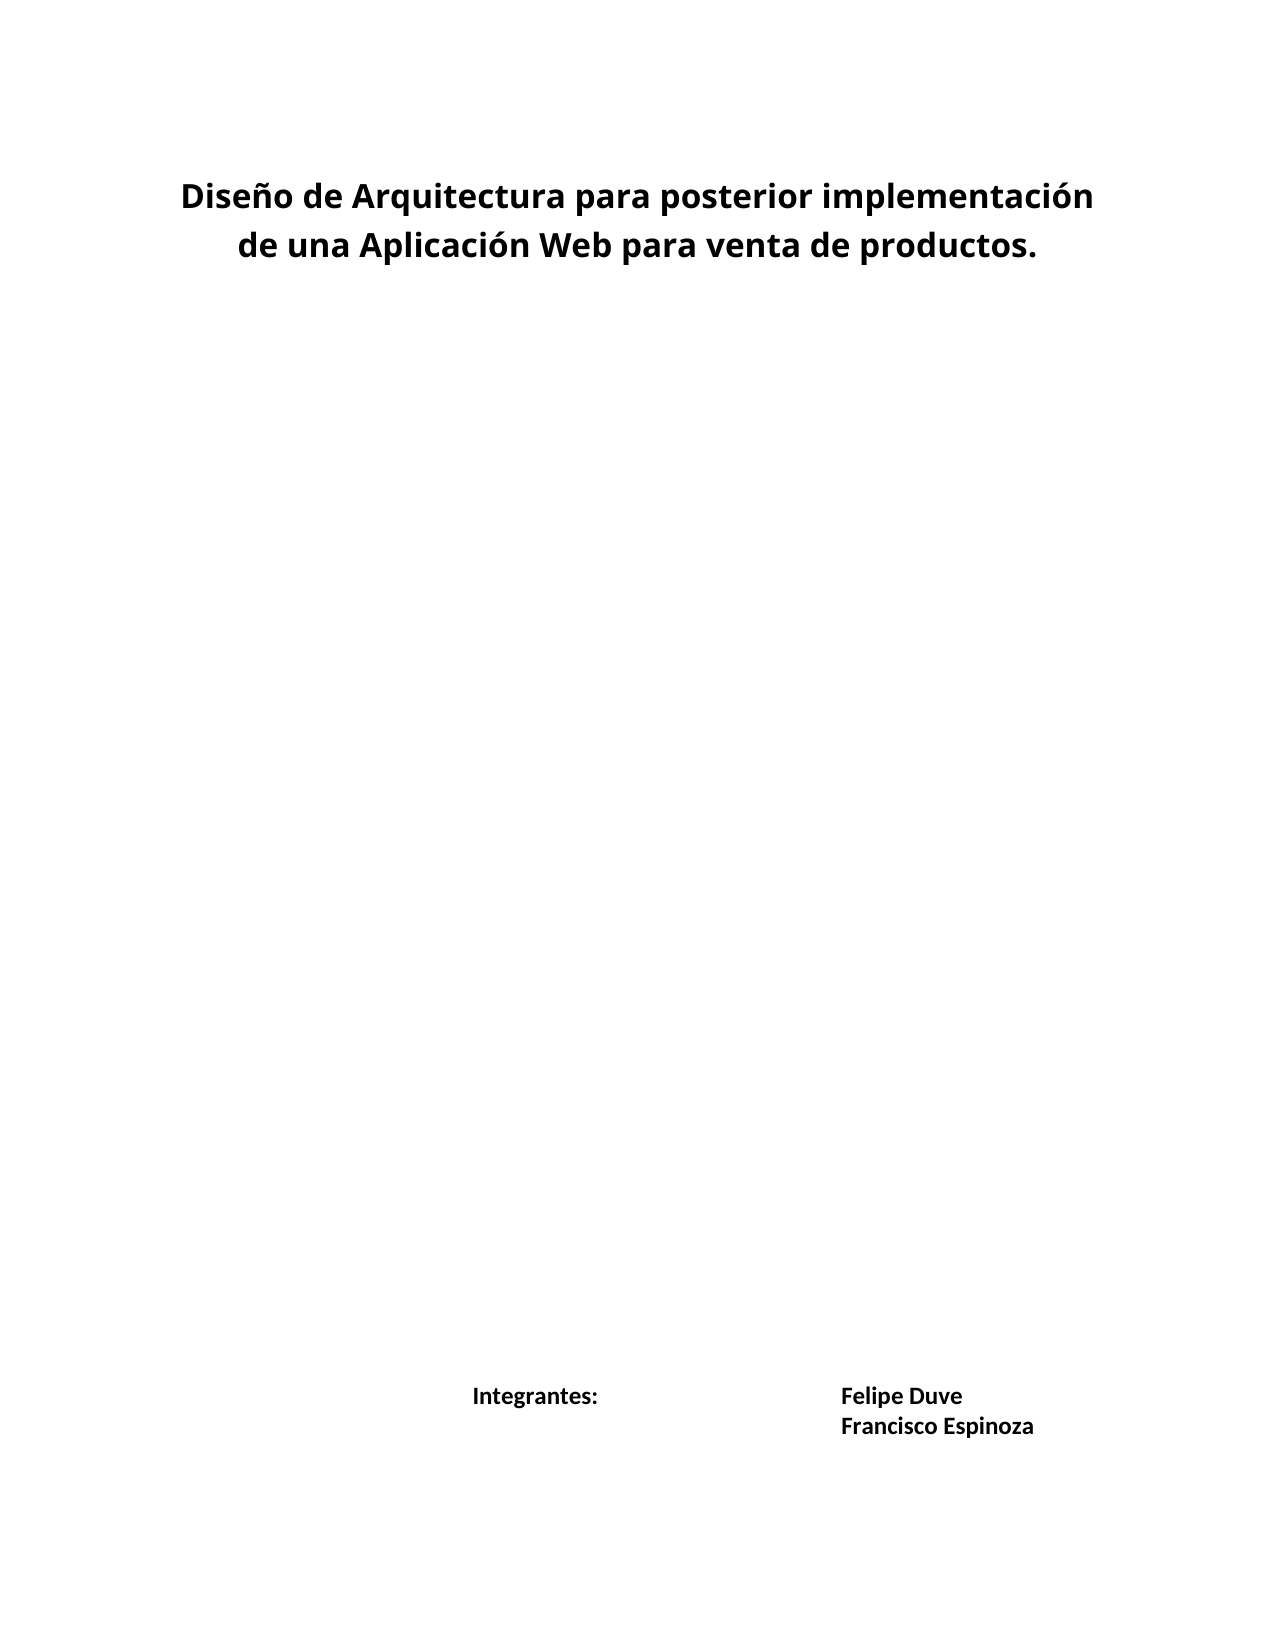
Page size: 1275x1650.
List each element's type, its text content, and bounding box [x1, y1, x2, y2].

text Integrantes: Felipe Duve [398, 1380, 1098, 1410]
subtitle Diseño de Arquitectura para posterior implementación de una Aplicación Web para venta de productos. [177, 173, 1098, 267]
text Francisco Espinoza [177, 1410, 1098, 1441]
